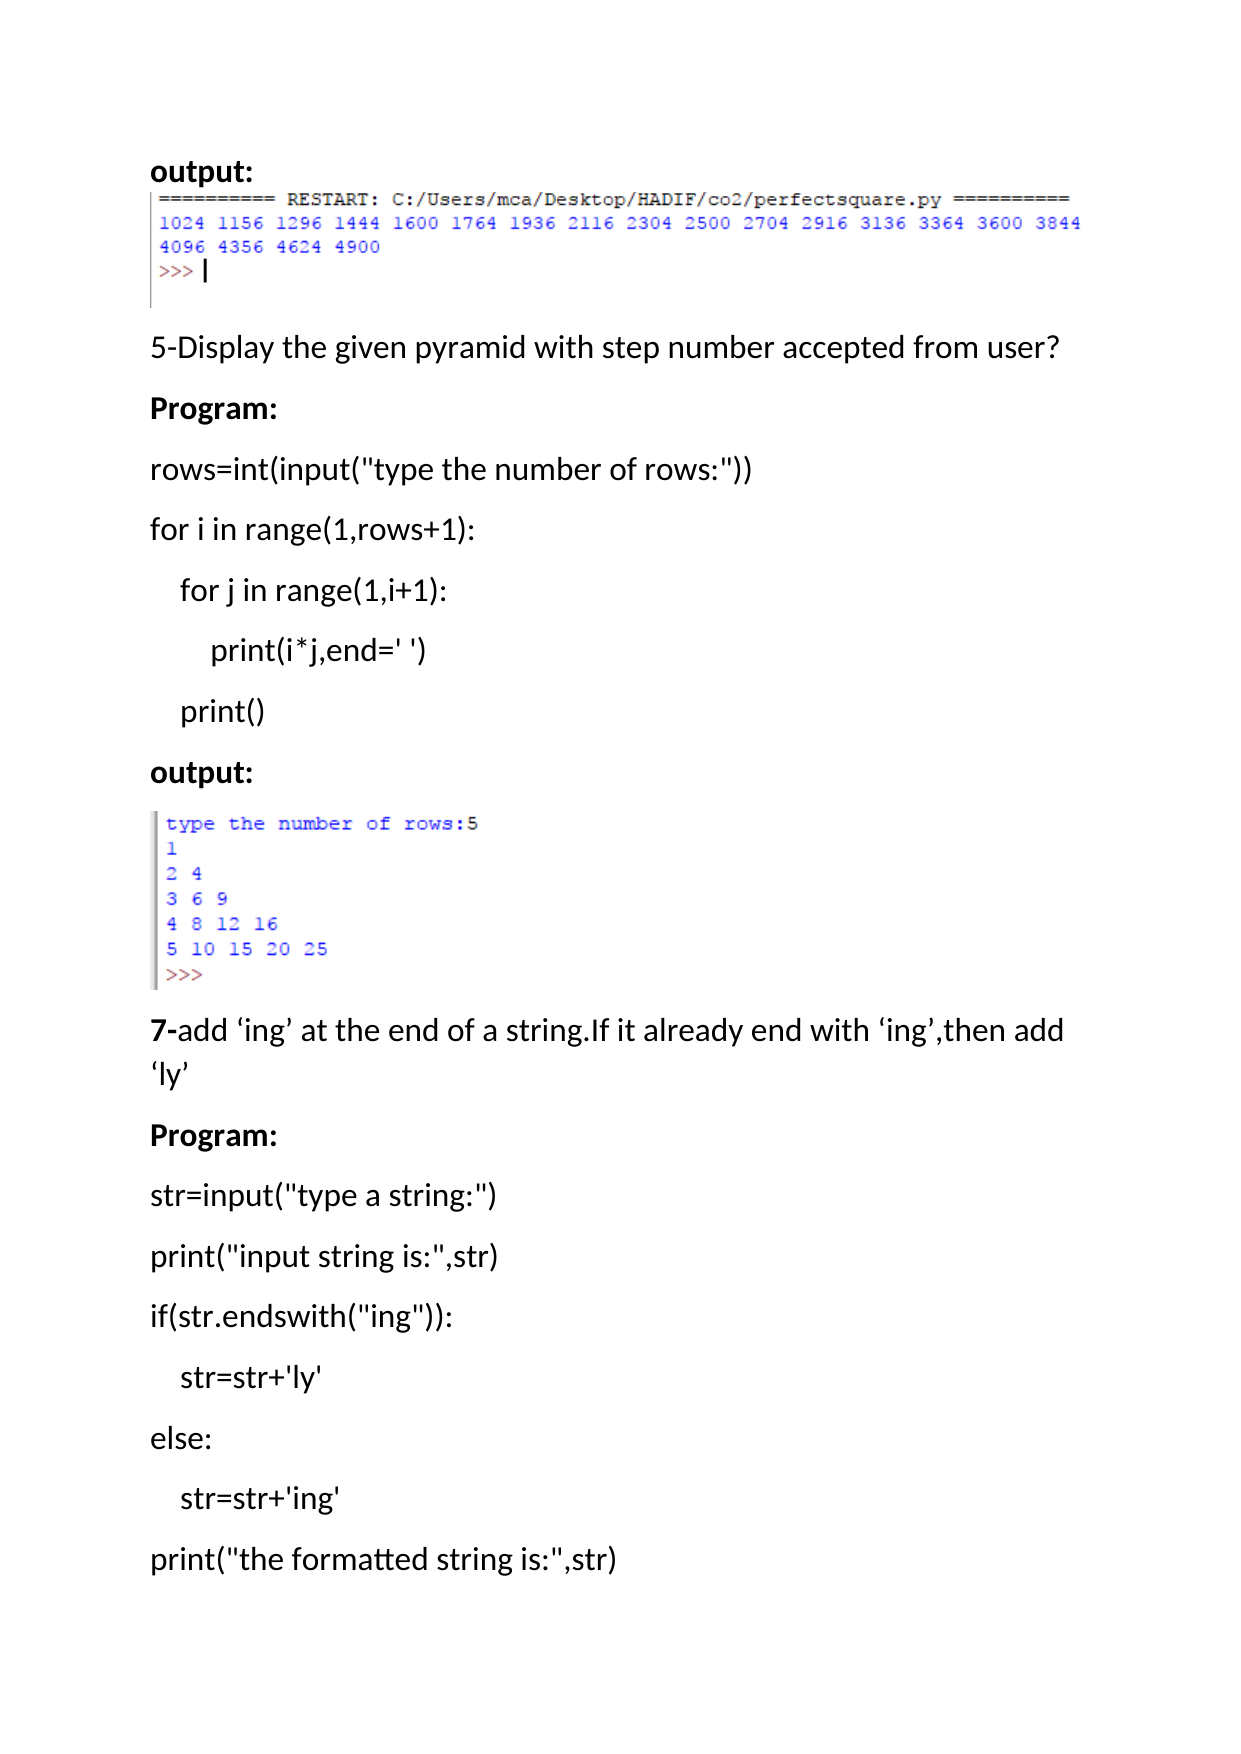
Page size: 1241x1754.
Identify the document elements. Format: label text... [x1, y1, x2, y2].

text 5-Display the given pyramid with step number accepted from user? [150, 326, 1090, 367]
text Program: [150, 387, 1090, 428]
text else: [150, 1417, 1090, 1457]
text 7-add ‘ing’ at the end of a string.If it already end with ‘ing’,then add ‘ly’ [150, 1009, 1090, 1094]
text for j in range(1,i+1): [150, 569, 1090, 609]
text str=str+'ly' [150, 1356, 1090, 1397]
text print(i*j,end=' ') [150, 629, 1090, 670]
text str=input("type a string:") [150, 1174, 1090, 1215]
text print() [150, 690, 1090, 731]
text Program: [150, 1113, 1090, 1154]
picture [150, 192, 1089, 308]
text print("the formatted string is:",str) [150, 1538, 1090, 1579]
text for i in range(1,rows+1): [150, 508, 1090, 549]
text rows=int(input("type the number of rows:")) [150, 448, 1090, 488]
text output: [150, 751, 1090, 791]
text str=str+'ing' [150, 1477, 1090, 1518]
picture [150, 811, 681, 990]
text if(str.endswith("ing")): [150, 1295, 1090, 1336]
text print("input string is:",str) [150, 1235, 1090, 1276]
